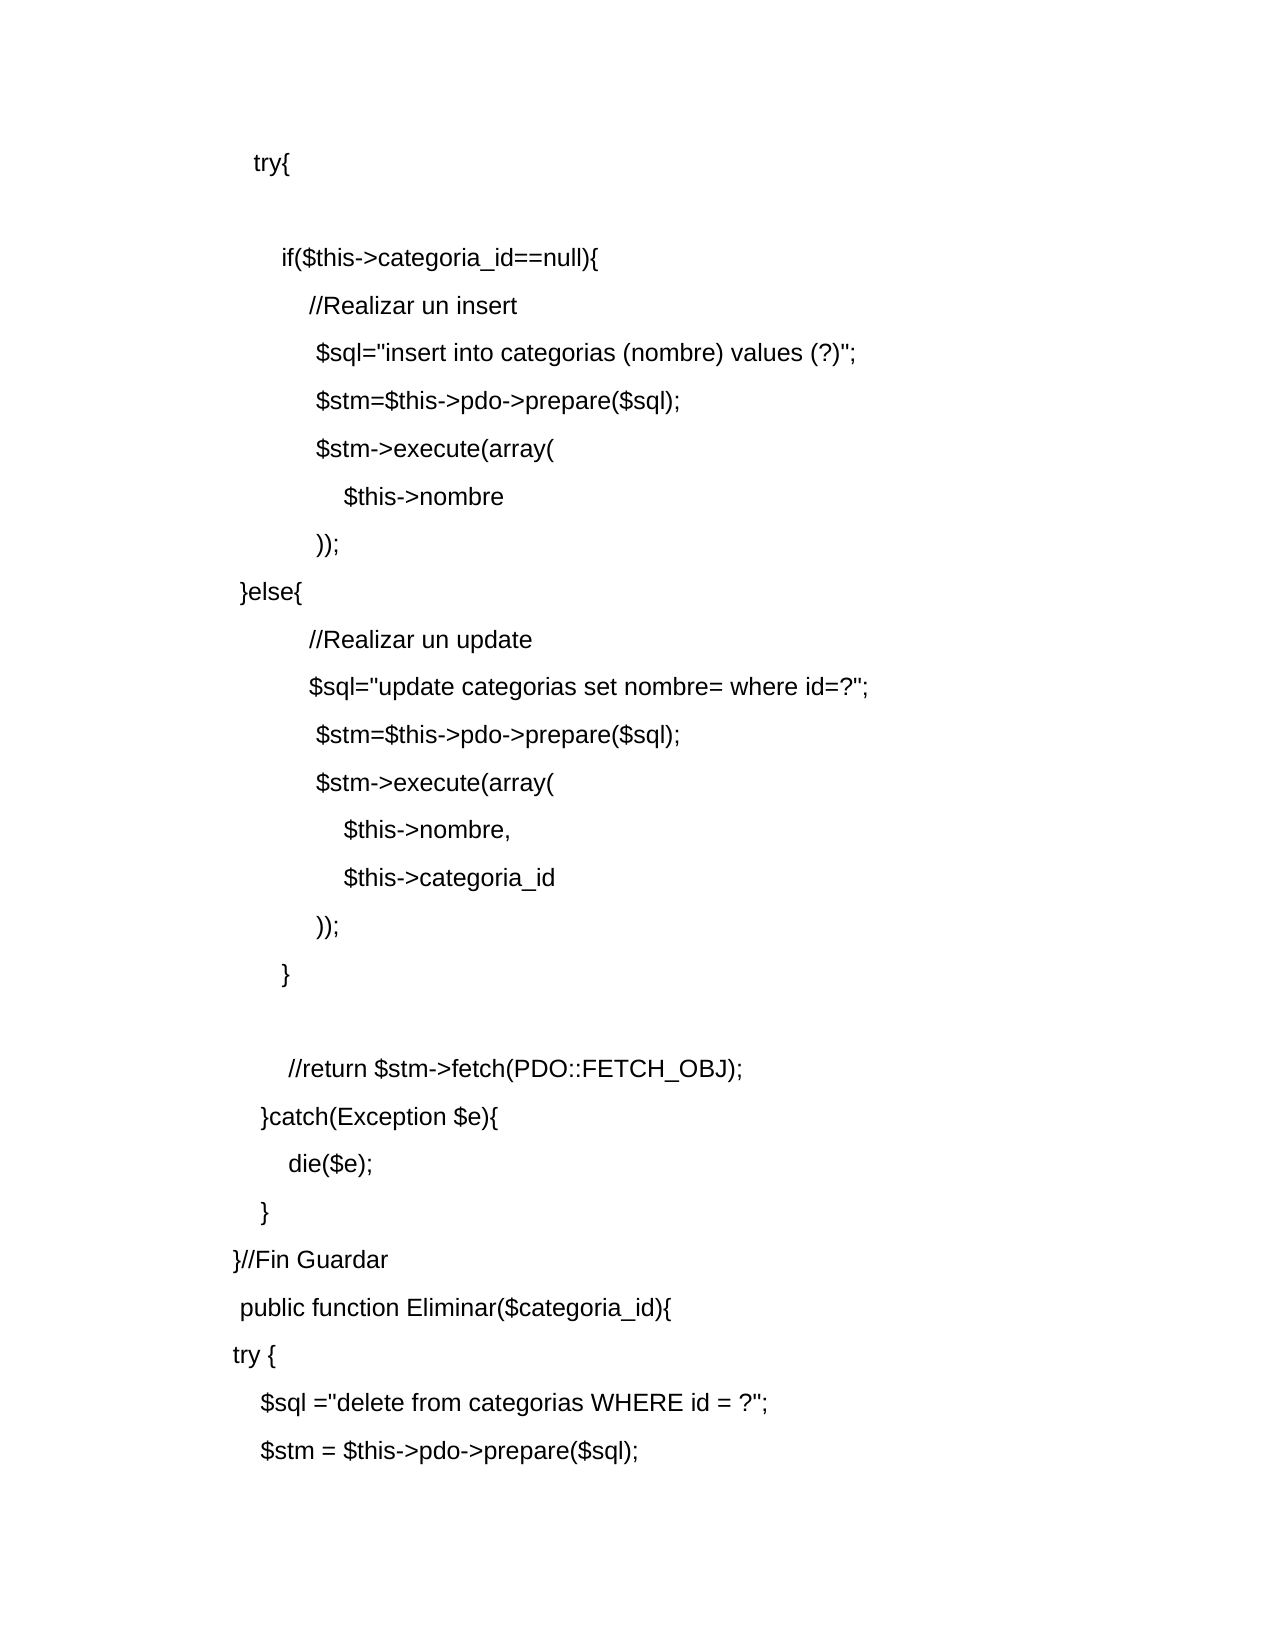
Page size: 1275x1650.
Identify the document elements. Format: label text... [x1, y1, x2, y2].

text $stm->execute(array( [177, 768, 1098, 797]
text $this->nombre, [177, 816, 1098, 844]
text $stm = $this->pdo->prepare($sql); [177, 1436, 1098, 1464]
text //Realizar un update [177, 625, 1098, 653]
text //return $stm->fetch(PDO::FETCH_OBJ); [177, 1054, 1098, 1083]
text $stm->execute(array( [177, 434, 1098, 463]
text if($this->categoria_id==null){ [177, 243, 1098, 272]
text } [177, 1197, 1098, 1226]
text $sql="insert into categorias (nombre) values (?)"; [177, 338, 1098, 367]
text }//Fin Guardar [177, 1245, 1098, 1274]
text }else{ [177, 577, 1098, 606]
text $sql ="delete from categorias WHERE id = ?"; [177, 1388, 1098, 1417]
text )); [177, 911, 1098, 940]
text $sql="update categorias set nombre= where id=?"; [177, 672, 1098, 701]
text try { [177, 1340, 1098, 1369]
text try{ [177, 148, 1098, 176]
text $this->categoria_id [177, 863, 1098, 892]
text die($e); [177, 1149, 1098, 1178]
text $this->nombre [177, 482, 1098, 510]
text $stm=$this->pdo->prepare($sql); [177, 386, 1098, 415]
text //Realizar un insert [177, 291, 1098, 319]
text )); [177, 529, 1098, 558]
text public function Eliminar($categoria_id){ [177, 1293, 1098, 1321]
text $stm=$this->pdo->prepare($sql); [177, 720, 1098, 749]
text } [177, 959, 1098, 987]
text }catch(Exception $e){ [177, 1102, 1098, 1131]
